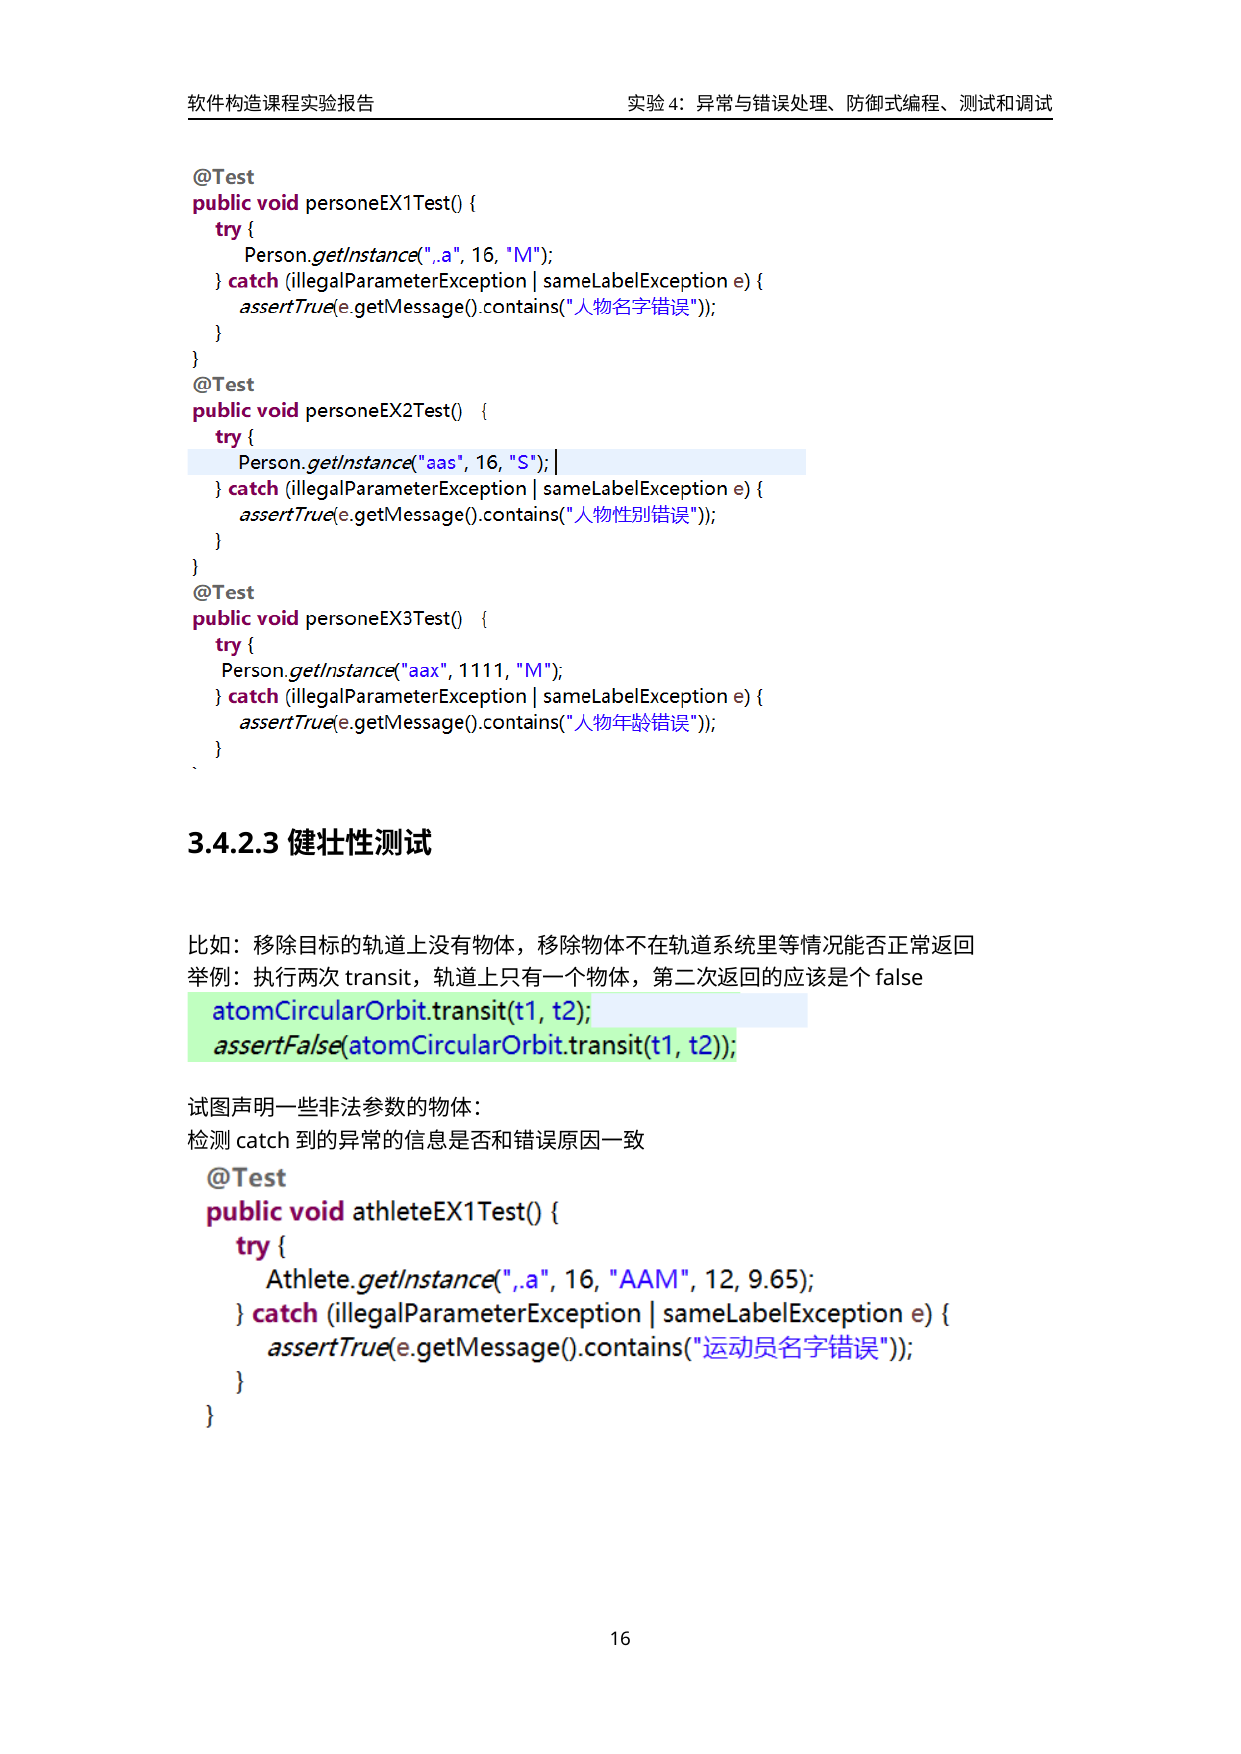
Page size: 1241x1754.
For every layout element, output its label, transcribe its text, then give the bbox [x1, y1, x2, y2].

picture [187, 1155, 980, 1429]
text 检测catch到的异常的信息是否和错误原因一致 [187, 1122, 1053, 1155]
picture [187, 162, 806, 769]
picture [187, 992, 808, 1062]
subtitle 健壮性测试 [187, 809, 1053, 874]
text 试图声明一些非法参数的物体： [187, 1090, 1053, 1122]
text 比如：移除目标的轨道上没有物体，移除物体不在轨道系统里等情况能否正常返回 [187, 927, 1053, 960]
text 举例：执行两次transit，轨道上只有一个物体，第二次返回的应该是个false [187, 960, 1053, 992]
